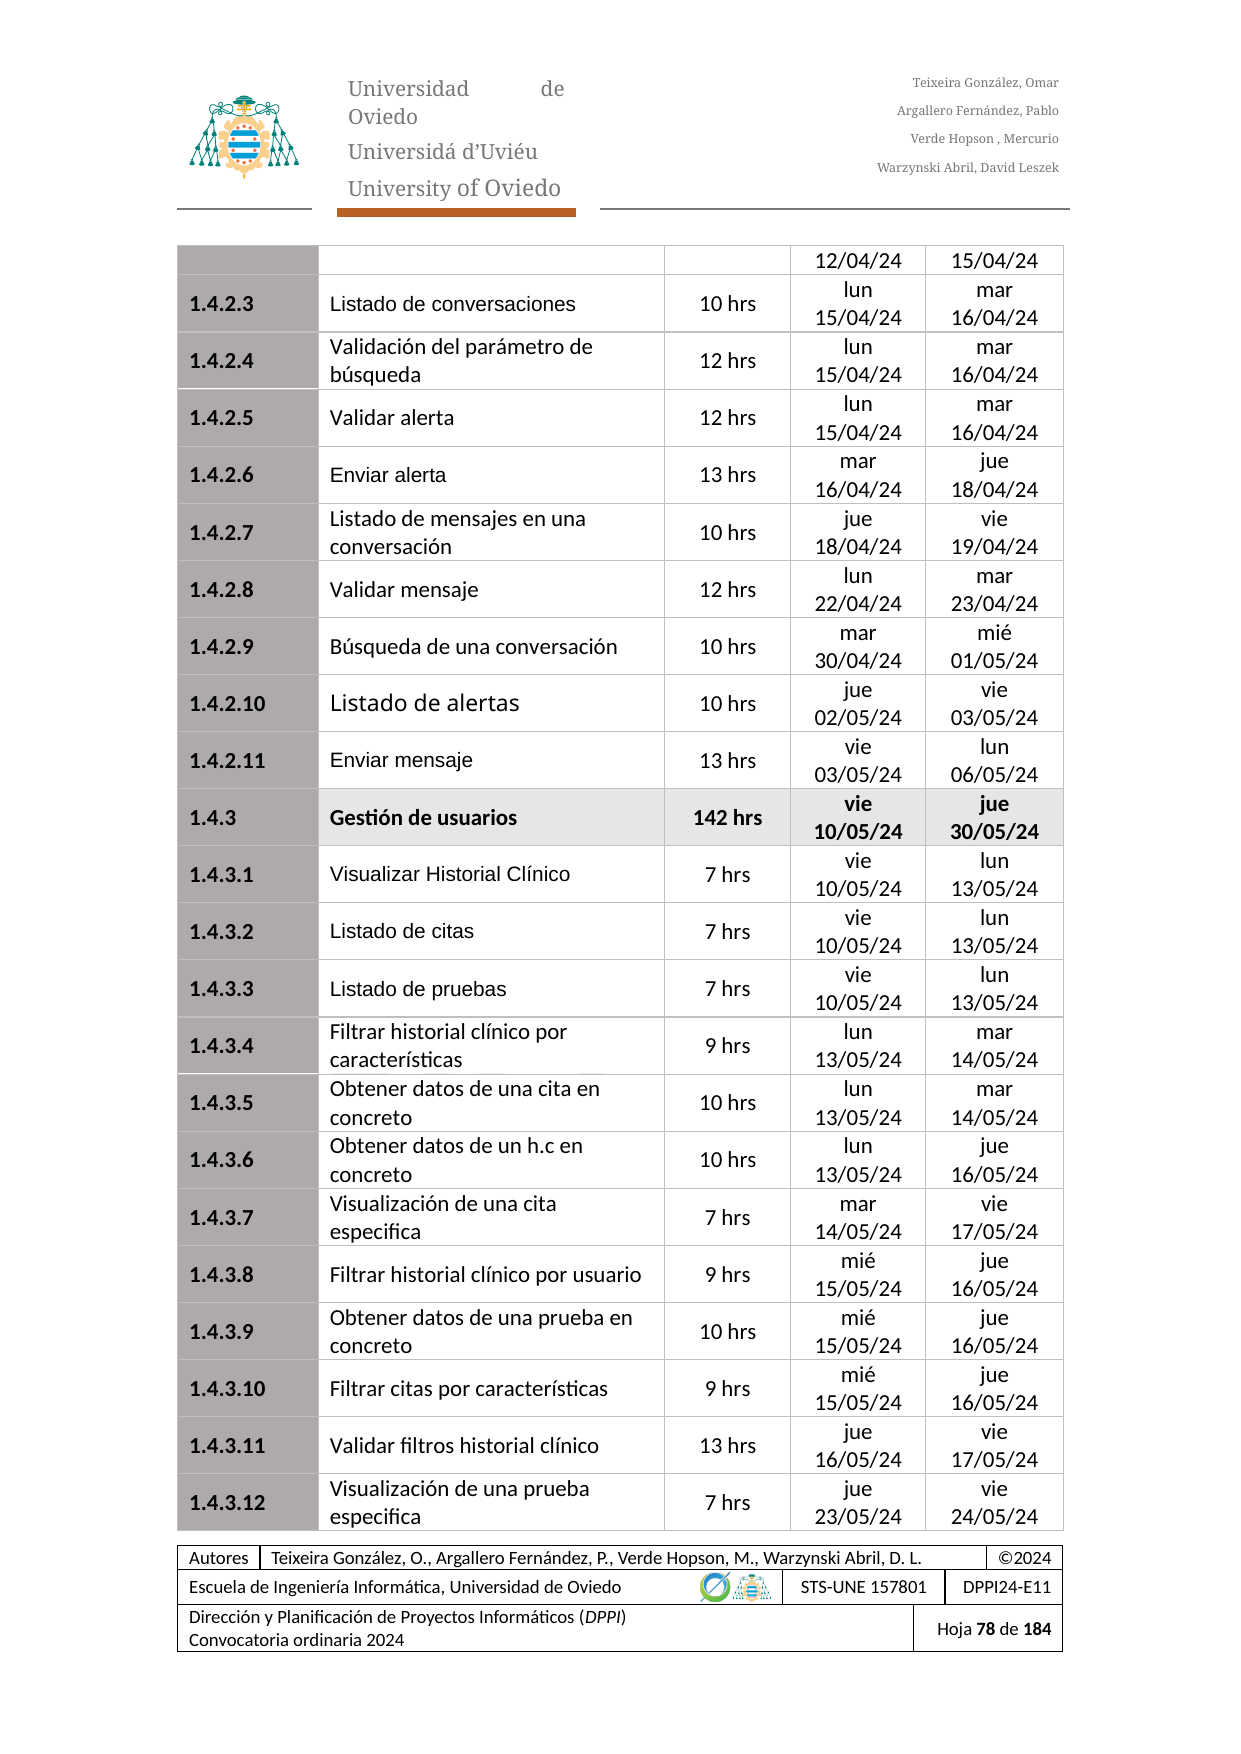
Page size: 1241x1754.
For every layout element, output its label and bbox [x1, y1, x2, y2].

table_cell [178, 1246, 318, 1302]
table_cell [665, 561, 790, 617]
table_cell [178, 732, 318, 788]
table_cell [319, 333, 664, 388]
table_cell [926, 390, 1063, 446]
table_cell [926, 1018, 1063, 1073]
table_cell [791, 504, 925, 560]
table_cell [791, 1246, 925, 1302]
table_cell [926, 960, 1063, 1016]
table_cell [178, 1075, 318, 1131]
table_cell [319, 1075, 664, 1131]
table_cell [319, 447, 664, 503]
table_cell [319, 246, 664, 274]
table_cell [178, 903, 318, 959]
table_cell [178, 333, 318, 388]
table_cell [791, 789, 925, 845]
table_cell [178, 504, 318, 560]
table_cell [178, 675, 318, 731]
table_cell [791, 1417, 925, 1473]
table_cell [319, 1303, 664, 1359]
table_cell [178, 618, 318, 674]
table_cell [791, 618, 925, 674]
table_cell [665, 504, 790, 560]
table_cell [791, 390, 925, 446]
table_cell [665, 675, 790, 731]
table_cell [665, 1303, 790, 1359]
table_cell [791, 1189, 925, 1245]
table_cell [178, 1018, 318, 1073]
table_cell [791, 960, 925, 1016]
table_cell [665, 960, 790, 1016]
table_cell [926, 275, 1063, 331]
picture [698, 1570, 772, 1605]
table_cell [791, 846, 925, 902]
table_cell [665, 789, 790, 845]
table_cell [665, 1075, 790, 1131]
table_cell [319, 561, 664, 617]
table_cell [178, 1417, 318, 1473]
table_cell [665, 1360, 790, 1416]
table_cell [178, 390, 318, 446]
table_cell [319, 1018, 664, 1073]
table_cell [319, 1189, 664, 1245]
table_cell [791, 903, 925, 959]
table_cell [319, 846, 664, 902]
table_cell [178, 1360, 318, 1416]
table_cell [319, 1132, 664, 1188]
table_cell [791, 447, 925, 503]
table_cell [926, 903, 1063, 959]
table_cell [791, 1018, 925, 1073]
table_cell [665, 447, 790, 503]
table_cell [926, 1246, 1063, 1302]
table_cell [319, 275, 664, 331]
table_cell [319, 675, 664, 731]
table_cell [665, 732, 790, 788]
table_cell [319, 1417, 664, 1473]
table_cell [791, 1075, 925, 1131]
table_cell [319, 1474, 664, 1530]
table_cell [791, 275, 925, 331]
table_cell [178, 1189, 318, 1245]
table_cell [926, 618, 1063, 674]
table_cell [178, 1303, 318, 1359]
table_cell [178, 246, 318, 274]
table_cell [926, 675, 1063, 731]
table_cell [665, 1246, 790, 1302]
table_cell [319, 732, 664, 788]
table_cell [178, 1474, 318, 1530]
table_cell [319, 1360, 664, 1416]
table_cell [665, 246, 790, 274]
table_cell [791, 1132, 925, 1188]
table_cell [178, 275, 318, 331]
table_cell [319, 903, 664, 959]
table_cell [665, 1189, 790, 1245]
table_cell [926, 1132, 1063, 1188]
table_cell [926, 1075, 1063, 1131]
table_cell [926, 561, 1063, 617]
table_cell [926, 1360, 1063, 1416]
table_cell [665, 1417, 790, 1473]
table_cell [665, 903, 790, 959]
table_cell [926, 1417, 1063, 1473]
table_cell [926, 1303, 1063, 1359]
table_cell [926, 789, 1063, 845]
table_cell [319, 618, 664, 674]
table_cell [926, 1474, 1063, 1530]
picture [188, 94, 301, 182]
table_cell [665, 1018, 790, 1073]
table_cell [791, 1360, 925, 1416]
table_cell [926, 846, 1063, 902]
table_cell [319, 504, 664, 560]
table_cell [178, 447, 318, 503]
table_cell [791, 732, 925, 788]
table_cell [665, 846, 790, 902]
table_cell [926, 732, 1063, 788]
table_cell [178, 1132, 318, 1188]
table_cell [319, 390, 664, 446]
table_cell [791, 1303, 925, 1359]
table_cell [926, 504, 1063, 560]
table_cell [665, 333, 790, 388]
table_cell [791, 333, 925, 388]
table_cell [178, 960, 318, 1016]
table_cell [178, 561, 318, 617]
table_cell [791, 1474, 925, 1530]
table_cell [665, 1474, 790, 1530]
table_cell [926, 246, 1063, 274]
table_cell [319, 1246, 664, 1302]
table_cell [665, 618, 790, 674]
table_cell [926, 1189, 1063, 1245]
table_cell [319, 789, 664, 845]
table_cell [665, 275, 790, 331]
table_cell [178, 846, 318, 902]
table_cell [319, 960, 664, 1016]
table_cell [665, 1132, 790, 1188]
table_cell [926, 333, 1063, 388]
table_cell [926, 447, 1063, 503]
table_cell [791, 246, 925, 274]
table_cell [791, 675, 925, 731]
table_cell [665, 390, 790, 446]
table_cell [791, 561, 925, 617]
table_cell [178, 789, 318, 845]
